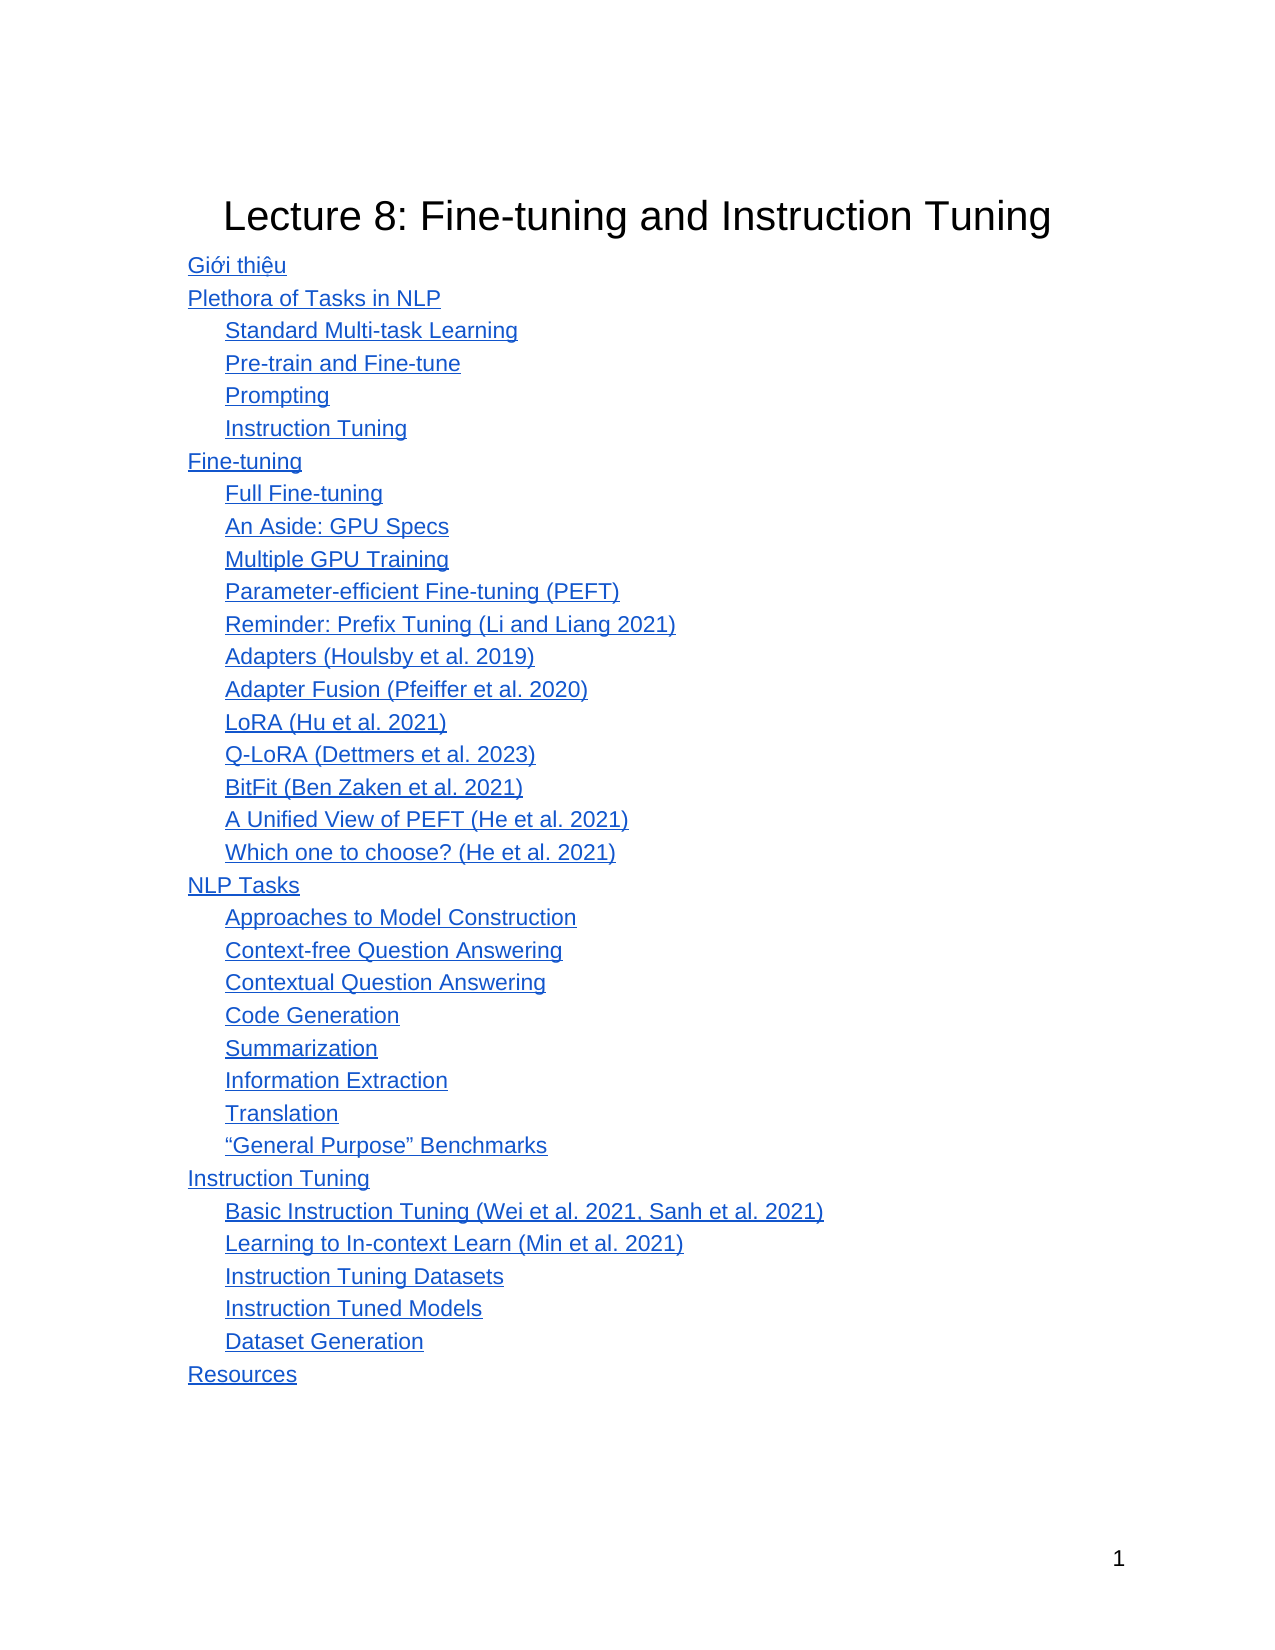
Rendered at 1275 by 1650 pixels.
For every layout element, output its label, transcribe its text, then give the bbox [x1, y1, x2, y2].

subtitle Lecture 8: Fine-tuning and Instruction Tuning [150, 192, 1125, 239]
